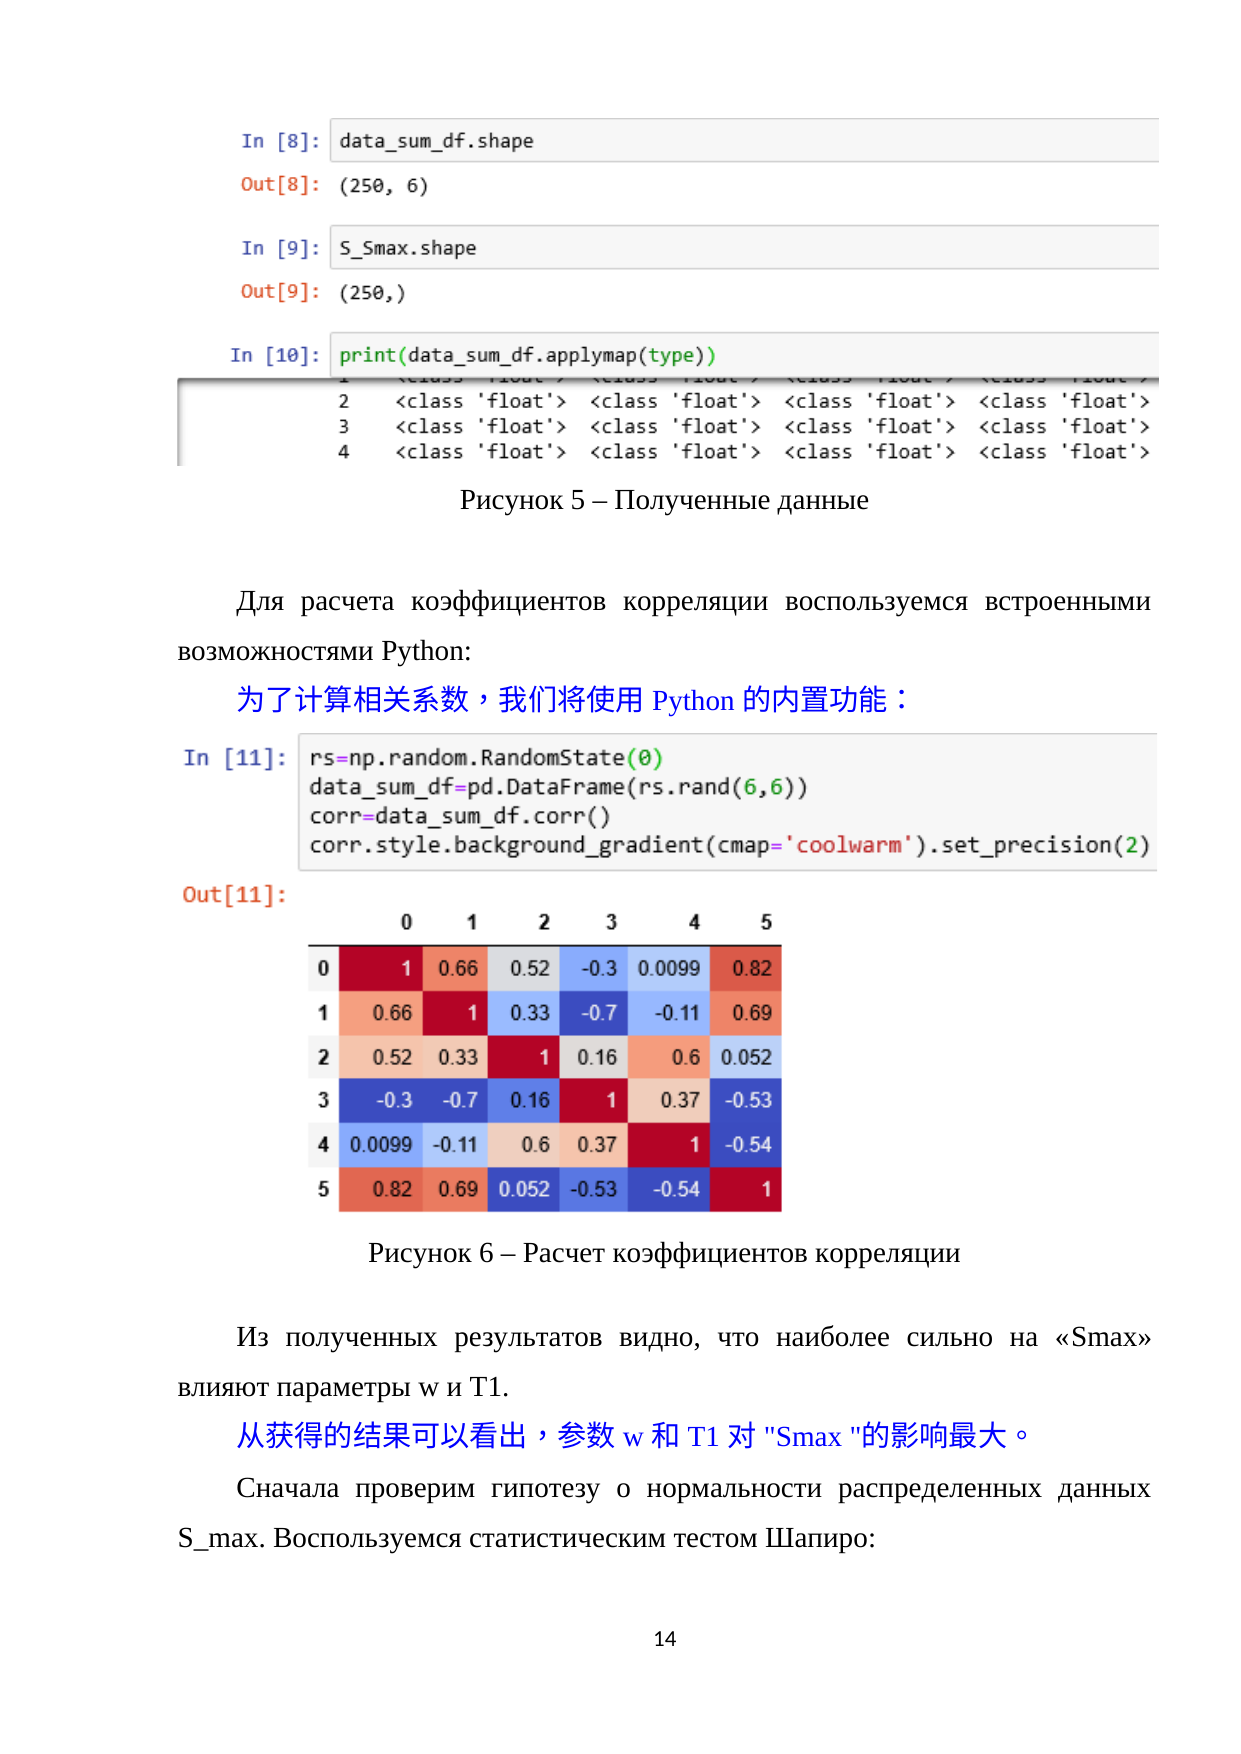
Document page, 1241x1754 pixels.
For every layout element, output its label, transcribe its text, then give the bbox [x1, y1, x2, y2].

text Для расчета коэффициентов корреляции воспользуемся встроенными возможностями Python: [177, 583, 1152, 667]
text Из полученных результатов видно, что наиболее сильно на «Smax» влияют параметры w и T1. [177, 1319, 1152, 1403]
text 从获得的结果可以看出，参数 w 和 T1 对 "Smax "的影响最大。 [177, 1419, 1152, 1453]
table_header [166, 118, 1163, 482]
table_cell Рисунок 6 – Расчет коэффициентов корреляции [166, 1235, 1163, 1285]
table_cell Рисунок 5 – Полученные данные [166, 482, 1163, 532]
text Сначала проверим гипотезу о нормальности распределенных данных S_max. Воспользуемся статистическим тестом Шапиро: [177, 1470, 1152, 1554]
picture [177, 118, 1159, 466]
text 为了计算相关系数，我们将使用 Python 的内置功能： [177, 683, 1152, 717]
picture [177, 733, 1158, 1219]
table_header [166, 734, 1163, 1235]
